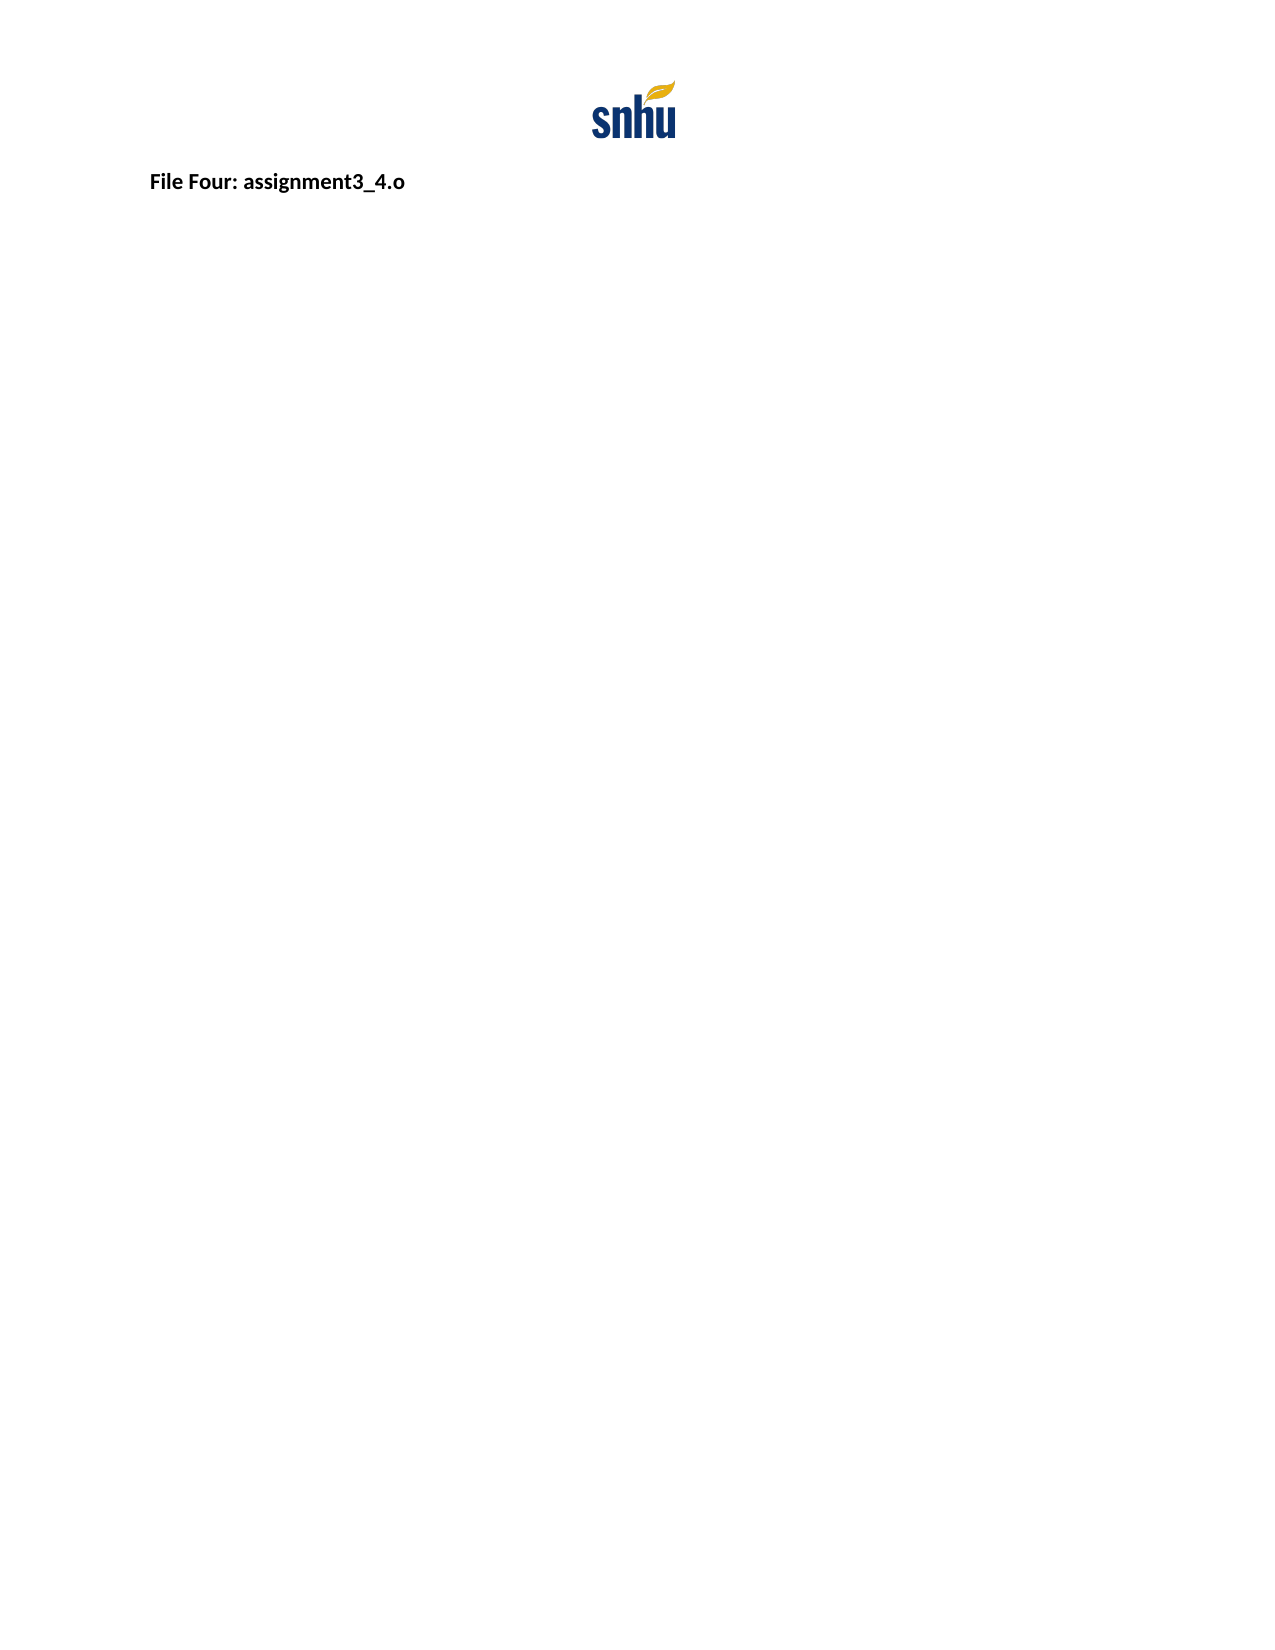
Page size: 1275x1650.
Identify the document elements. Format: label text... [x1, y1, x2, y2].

picture [573, 75, 702, 147]
subtitle File Four: assignment3_4.o [150, 167, 1125, 195]
